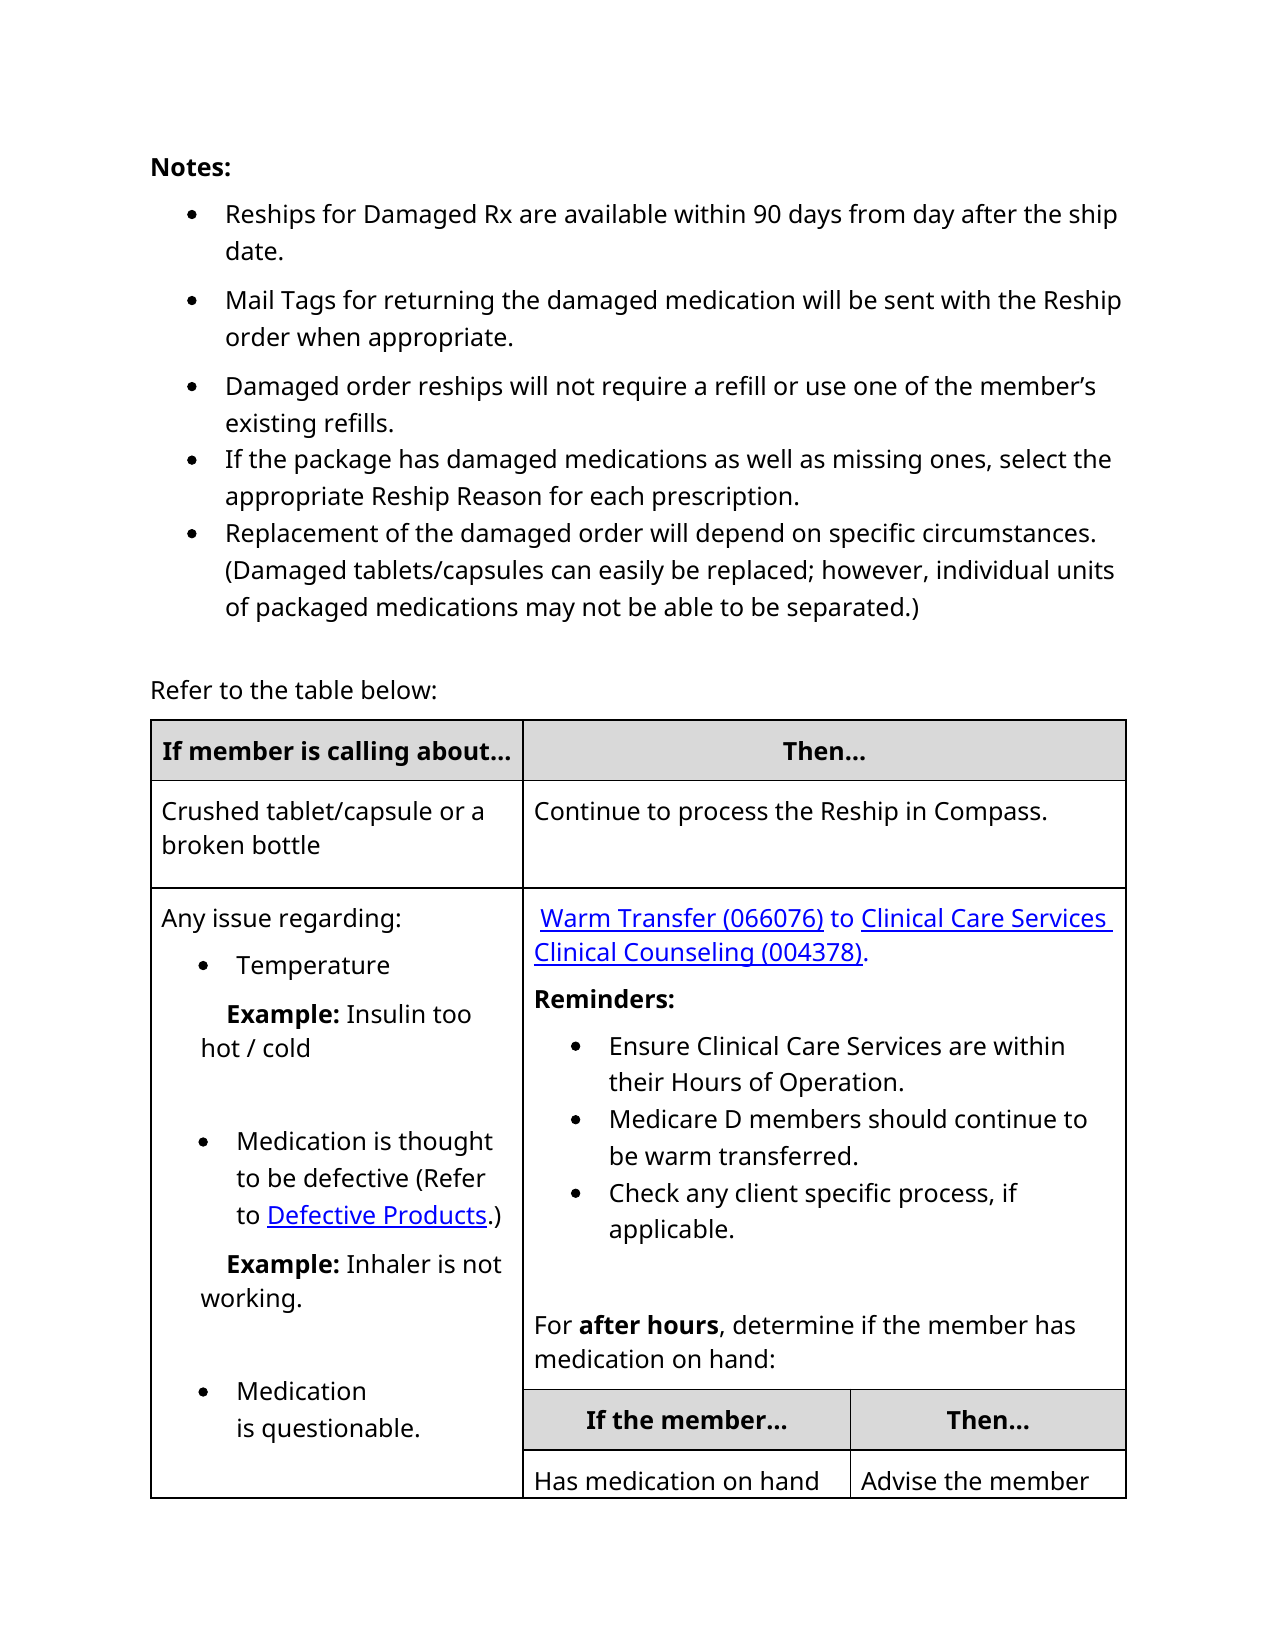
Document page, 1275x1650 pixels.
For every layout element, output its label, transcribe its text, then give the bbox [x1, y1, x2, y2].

list Reships for Damaged Rx are available within 90 days from day after the ship date. [187, 197, 1125, 267]
list Mail Tags for returning the damaged medication will be sent with the Reship order when appropriate. [187, 283, 1125, 353]
text Refer to the table below: [150, 673, 1125, 707]
table_cell Any issue regarding: Temperature Example: Insulin too hot / cold Medication is thought to be defective (Refer to Defective Products.) Example: Inhaler is not working. Medication is questionable. Example: Package is intact, but a leak may have occurred (powder, sticky substance inside broken/missing seal, etcetera.) [152, 889, 522, 1497]
table_cell Continue to process the Reship in Compass. [524, 781, 1125, 887]
table_cell Then… [851, 1390, 1125, 1449]
table_cell If the member… [524, 1390, 850, 1449]
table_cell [524, 1451, 850, 1497]
list If the package has damaged medications as well as missing ones, select the appropriate Reship Reason for each prescription. [187, 442, 1125, 513]
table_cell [851, 1451, 1125, 1497]
table_header If member is calling about… [152, 721, 522, 780]
table_cell Crushed tablet/capsule or a broken bottle [152, 781, 522, 887]
list Replacement of the damaged order will depend on specific circumstances. (Damaged tablets/capsules can easily be replaced; however, individual units of packaged medications may not be able to be separated.) [187, 516, 1125, 623]
list Damaged order reships will not require a refill or use one of the member’s existing refills. [187, 369, 1125, 439]
text Notes: [150, 150, 1125, 184]
table_cell Warm Transfer (066076) to Clinical Care Services Clinical Counseling (004378). Reminders: Ensure Clinical Care Services are within their Hours of Operation. Medicare D members should continue to be warm transferred. Check any client specific process, if applicable. For after hours, determine if the member has medication on hand: [524, 889, 1125, 1388]
table_header Then… [524, 721, 1125, 780]
